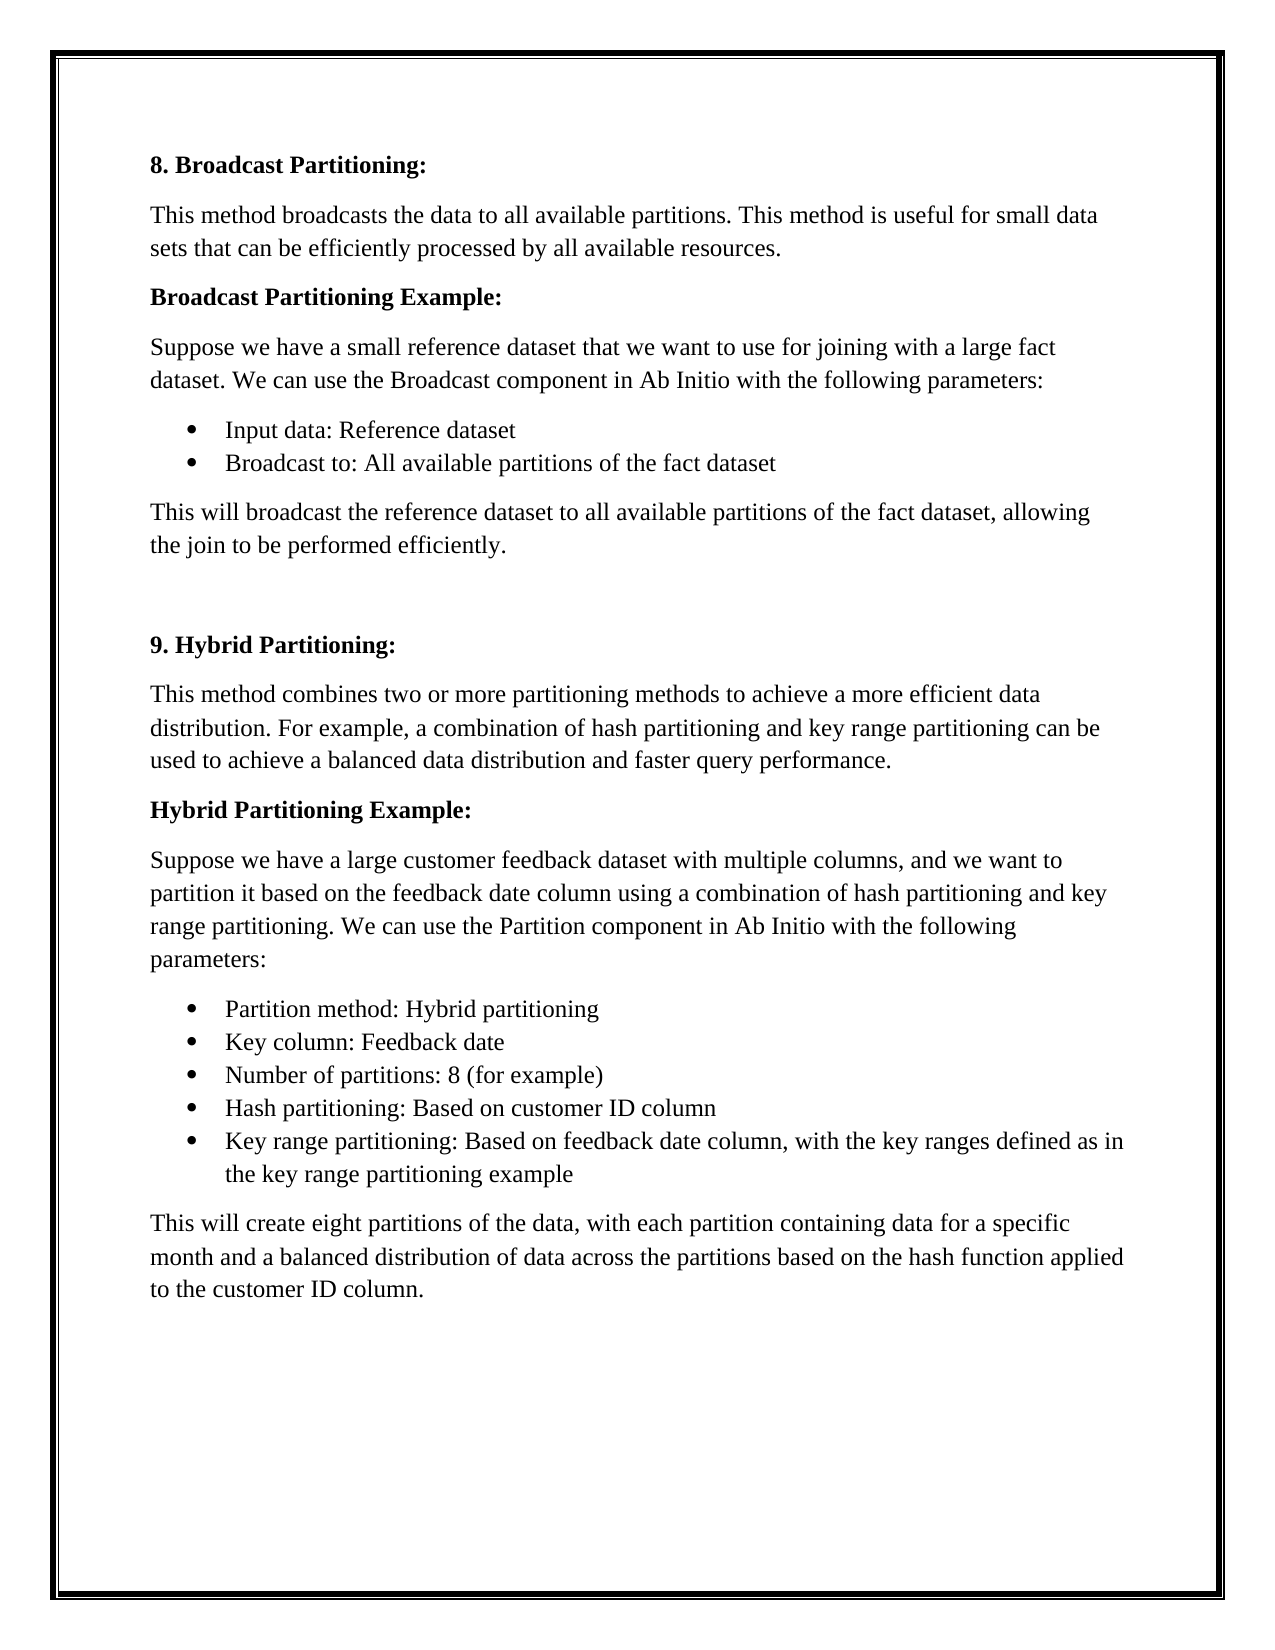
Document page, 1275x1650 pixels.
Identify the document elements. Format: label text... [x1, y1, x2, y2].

list Key range partitioning: Based on feedback date column, with the key ranges defined as in the key range partitioning example [187, 1126, 1125, 1188]
text This will create eight partitions of the data, with each partition containing data for a specific month and a balanced distribution of data across the partitions based on the hash function applied to the customer ID column. [150, 1208, 1125, 1303]
text 9. Hybrid Partitioning: [150, 630, 1125, 659]
text Suppose we have a large customer feedback dataset with multiple columns, and we want to partition it based on the feedback date column using a combination of hash partitioning and key range partitioning. We can use the Partition component in Ab Initio with the following parameters: [150, 845, 1125, 973]
list Partition method: Hybrid partitioning [187, 994, 1125, 1022]
text Hybrid Partitioning Example: [150, 795, 1125, 824]
text 8. Broadcast Partitioning: [150, 150, 1125, 179]
text Broadcast Partitioning Example: [150, 282, 1125, 311]
text Suppose we have a small reference dataset that we want to use for joining with a large fact dataset. We can use the Broadcast component in Ab Initio with the following parameters: [150, 332, 1125, 394]
list Input data: Reference dataset [187, 415, 1125, 443]
list Hash partitioning: Based on customer ID column [187, 1093, 1125, 1122]
list Key column: Feedback date [187, 1027, 1125, 1056]
list Number of partitions: 8 (for example) [187, 1060, 1125, 1088]
text This method broadcasts the data to all available partitions. This method is useful for small data sets that can be efficiently processed by all available resources. [150, 200, 1125, 261]
text This method combines two or more partitioning methods to achieve a more efficient data distribution. For example, a combination of hash partitioning and key range partitioning can be used to achieve a balanced data distribution and faster query performance. [150, 679, 1125, 774]
text This will broadcast the reference dataset to all available partitions of the fact dataset, allowing the join to be performed efficiently. [150, 497, 1125, 559]
list Broadcast to: All available partitions of the fact dataset [187, 448, 1125, 477]
